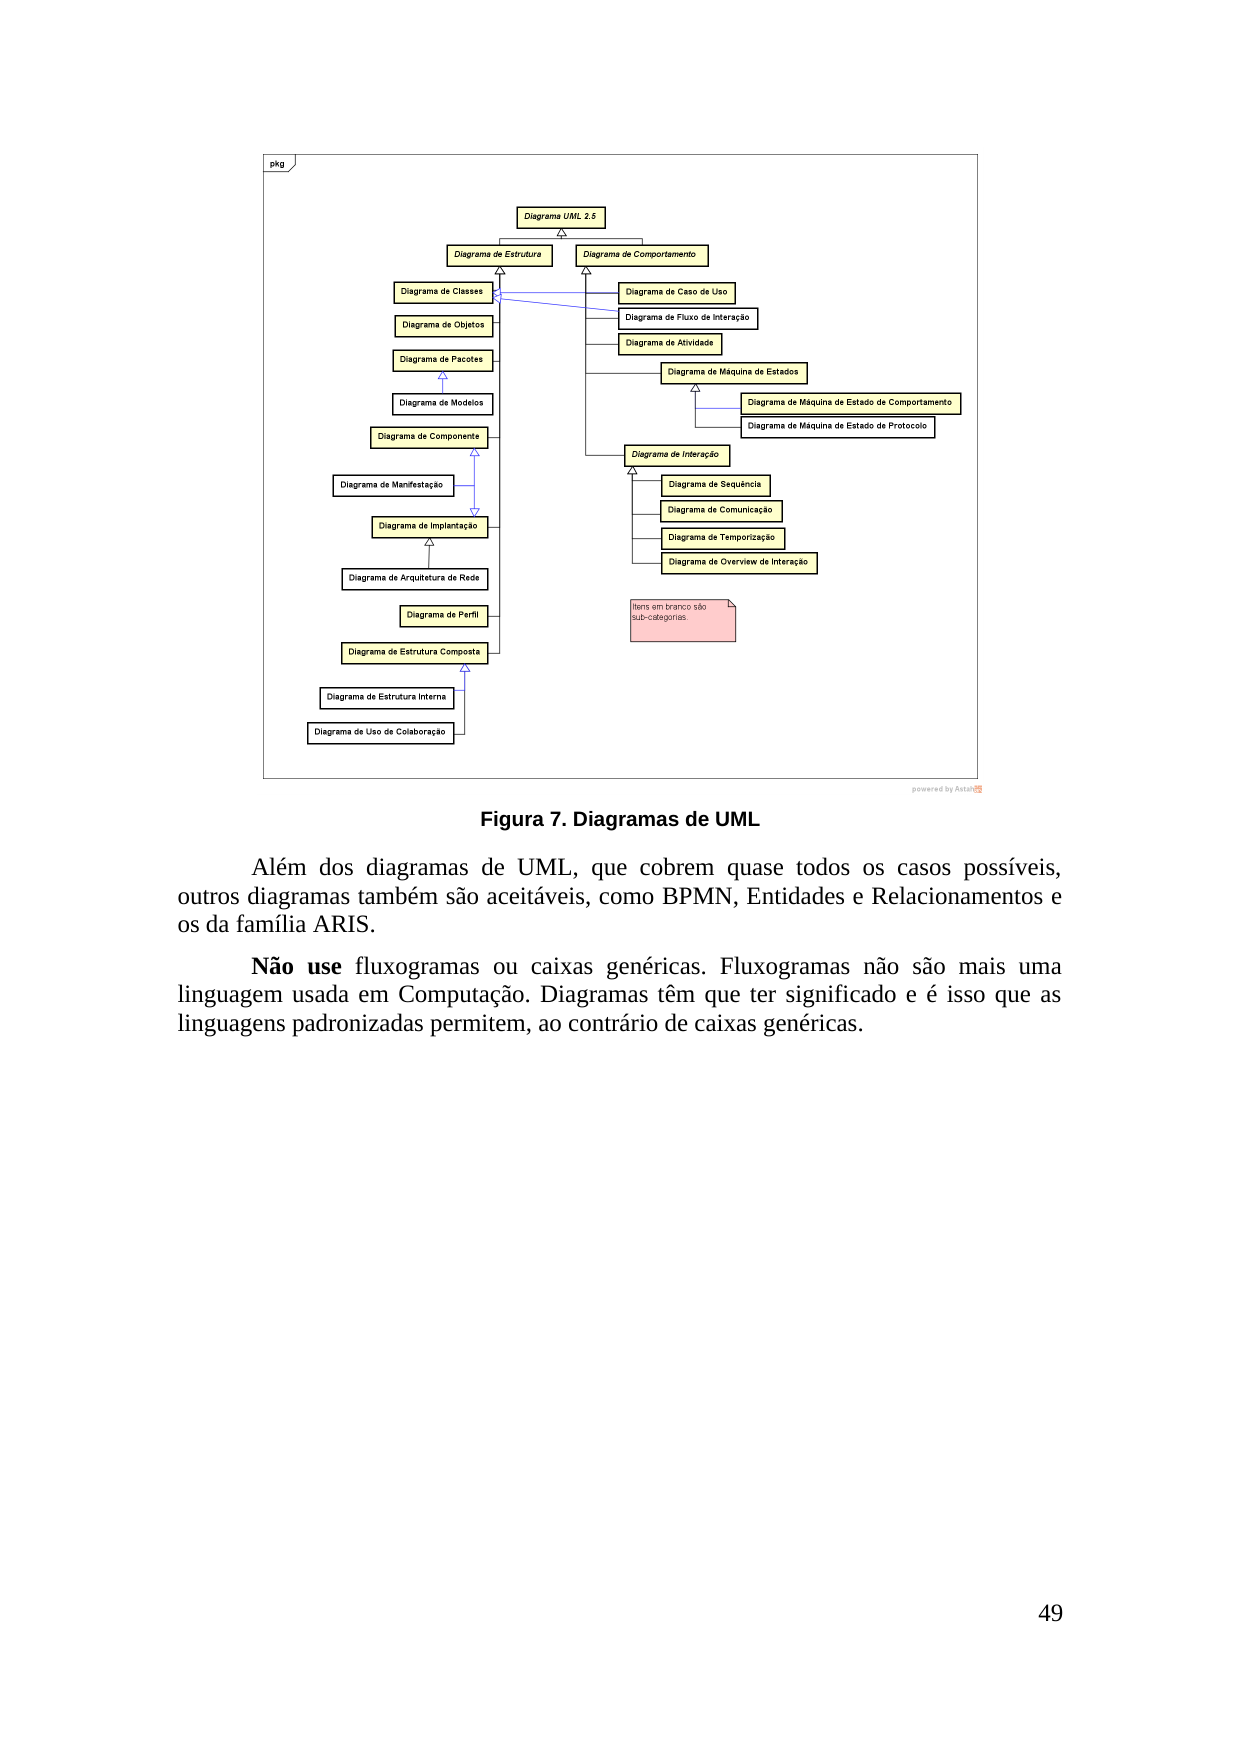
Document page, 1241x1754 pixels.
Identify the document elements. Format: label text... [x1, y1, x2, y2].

picture [256, 147, 984, 795]
text Não use fluxogramas ou caixas genéricas. Fluxogramas não são mais uma linguagem usada em Computação. Diagramas têm que ter significado e é isso que as linguagens padronizadas permitem, ao contrário de caixas genéricas. [177, 951, 1063, 1037]
text Além dos diagramas de UML, que cobrem quase todos os casos possíveis, outros diagramas também são aceitáveis, como BPMN, Entidades e Relacionamentos e os da família ARIS. [177, 852, 1063, 938]
text Figura 7. Diagramas de UML [177, 807, 1063, 831]
